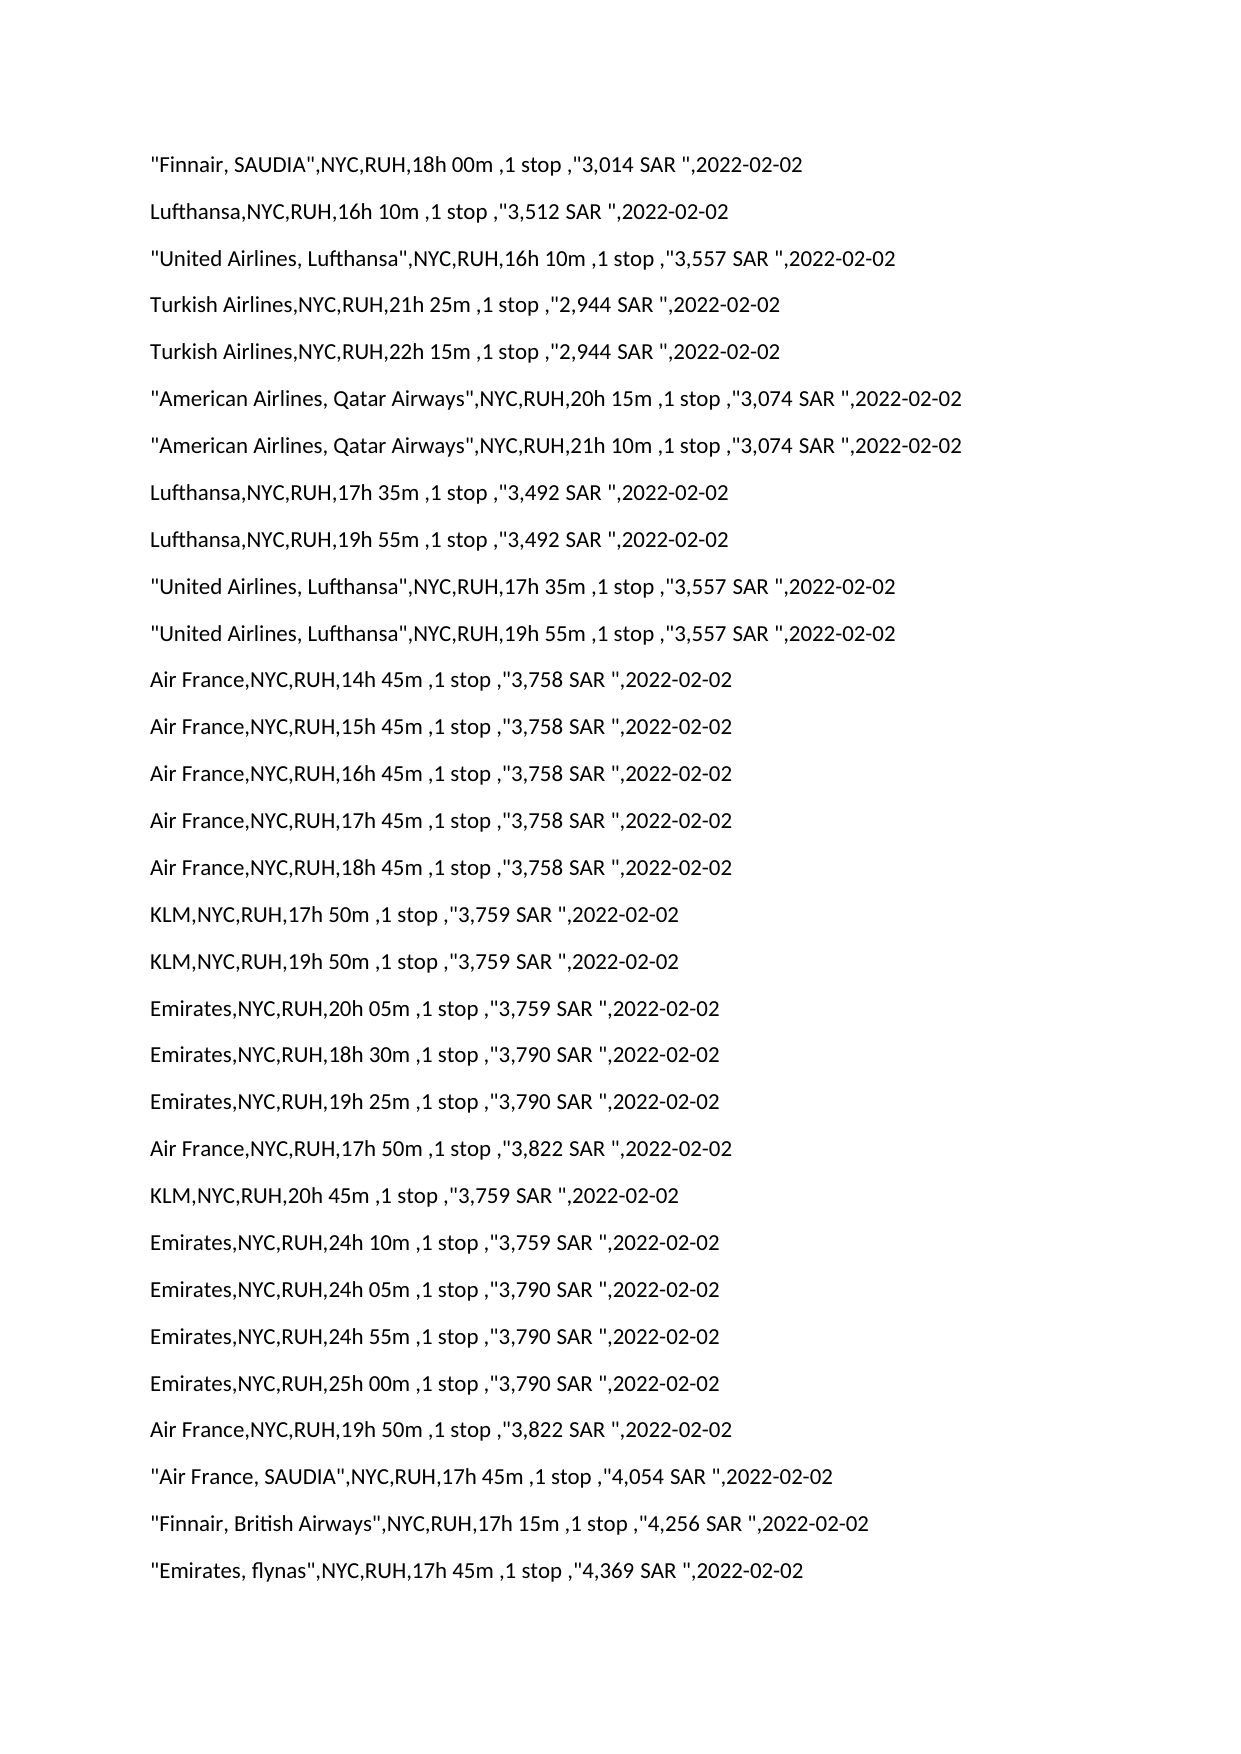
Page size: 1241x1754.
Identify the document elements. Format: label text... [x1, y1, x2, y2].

text "United Airlines, Lufthansa",NYC,RUH,19h 55m ,1 stop ,"3,557 SAR ",2022-02-02 [150, 619, 1090, 647]
text "United Airlines, Lufthansa",NYC,RUH,16h 10m ,1 stop ,"3,557 SAR ",2022-02-02 [150, 244, 1090, 272]
text Lufthansa,NYC,RUH,19h 55m ,1 stop ,"3,492 SAR ",2022-02-02 [150, 525, 1090, 553]
text KLM,NYC,RUH,17h 50m ,1 stop ,"3,759 SAR ",2022-02-02 [150, 900, 1090, 928]
text "Finnair, SAUDIA",NYC,RUH,18h 00m ,1 stop ,"3,014 SAR ",2022-02-02 [150, 150, 1090, 178]
text Lufthansa,NYC,RUH,16h 10m ,1 stop ,"3,512 SAR ",2022-02-02 [150, 197, 1090, 225]
text "Finnair, British Airways",NYC,RUH,17h 15m ,1 stop ,"4,256 SAR ",2022-02-02 [150, 1509, 1090, 1537]
text Air France,NYC,RUH,17h 45m ,1 stop ,"3,758 SAR ",2022-02-02 [150, 806, 1090, 834]
text KLM,NYC,RUH,20h 45m ,1 stop ,"3,759 SAR ",2022-02-02 [150, 1181, 1090, 1209]
text "American Airlines, Qatar Airways",NYC,RUH,21h 10m ,1 stop ,"3,074 SAR ",2022-02-02 [150, 431, 1090, 459]
text Air France,NYC,RUH,18h 45m ,1 stop ,"3,758 SAR ",2022-02-02 [150, 853, 1090, 881]
text Lufthansa,NYC,RUH,17h 35m ,1 stop ,"3,492 SAR ",2022-02-02 [150, 478, 1090, 506]
text Air France,NYC,RUH,15h 45m ,1 stop ,"3,758 SAR ",2022-02-02 [150, 712, 1090, 741]
text "Emirates, flynas",NYC,RUH,17h 45m ,1 stop ,"4,369 SAR ",2022-02-02 [150, 1556, 1090, 1584]
text Emirates,NYC,RUH,24h 05m ,1 stop ,"3,790 SAR ",2022-02-02 [150, 1275, 1090, 1303]
text Emirates,NYC,RUH,24h 10m ,1 stop ,"3,759 SAR ",2022-02-02 [150, 1228, 1090, 1256]
text "United Airlines, Lufthansa",NYC,RUH,17h 35m ,1 stop ,"3,557 SAR ",2022-02-02 [150, 572, 1090, 600]
text "American Airlines, Qatar Airways",NYC,RUH,20h 15m ,1 stop ,"3,074 SAR ",2022-02-02 [150, 384, 1090, 412]
text Air France,NYC,RUH,16h 45m ,1 stop ,"3,758 SAR ",2022-02-02 [150, 759, 1090, 787]
text "Air France, SAUDIA",NYC,RUH,17h 45m ,1 stop ,"4,054 SAR ",2022-02-02 [150, 1462, 1090, 1491]
text Air France,NYC,RUH,19h 50m ,1 stop ,"3,822 SAR ",2022-02-02 [150, 1416, 1090, 1444]
text Air France,NYC,RUH,14h 45m ,1 stop ,"3,758 SAR ",2022-02-02 [150, 666, 1090, 694]
text Turkish Airlines,NYC,RUH,22h 15m ,1 stop ,"2,944 SAR ",2022-02-02 [150, 337, 1090, 366]
text Emirates,NYC,RUH,18h 30m ,1 stop ,"3,790 SAR ",2022-02-02 [150, 1041, 1090, 1069]
text Emirates,NYC,RUH,20h 05m ,1 stop ,"3,759 SAR ",2022-02-02 [150, 994, 1090, 1022]
text Emirates,NYC,RUH,19h 25m ,1 stop ,"3,790 SAR ",2022-02-02 [150, 1087, 1090, 1116]
text Emirates,NYC,RUH,24h 55m ,1 stop ,"3,790 SAR ",2022-02-02 [150, 1322, 1090, 1350]
text KLM,NYC,RUH,19h 50m ,1 stop ,"3,759 SAR ",2022-02-02 [150, 947, 1090, 975]
text Emirates,NYC,RUH,25h 00m ,1 stop ,"3,790 SAR ",2022-02-02 [150, 1369, 1090, 1397]
text Air France,NYC,RUH,17h 50m ,1 stop ,"3,822 SAR ",2022-02-02 [150, 1134, 1090, 1162]
text Turkish Airlines,NYC,RUH,21h 25m ,1 stop ,"2,944 SAR ",2022-02-02 [150, 291, 1090, 319]
